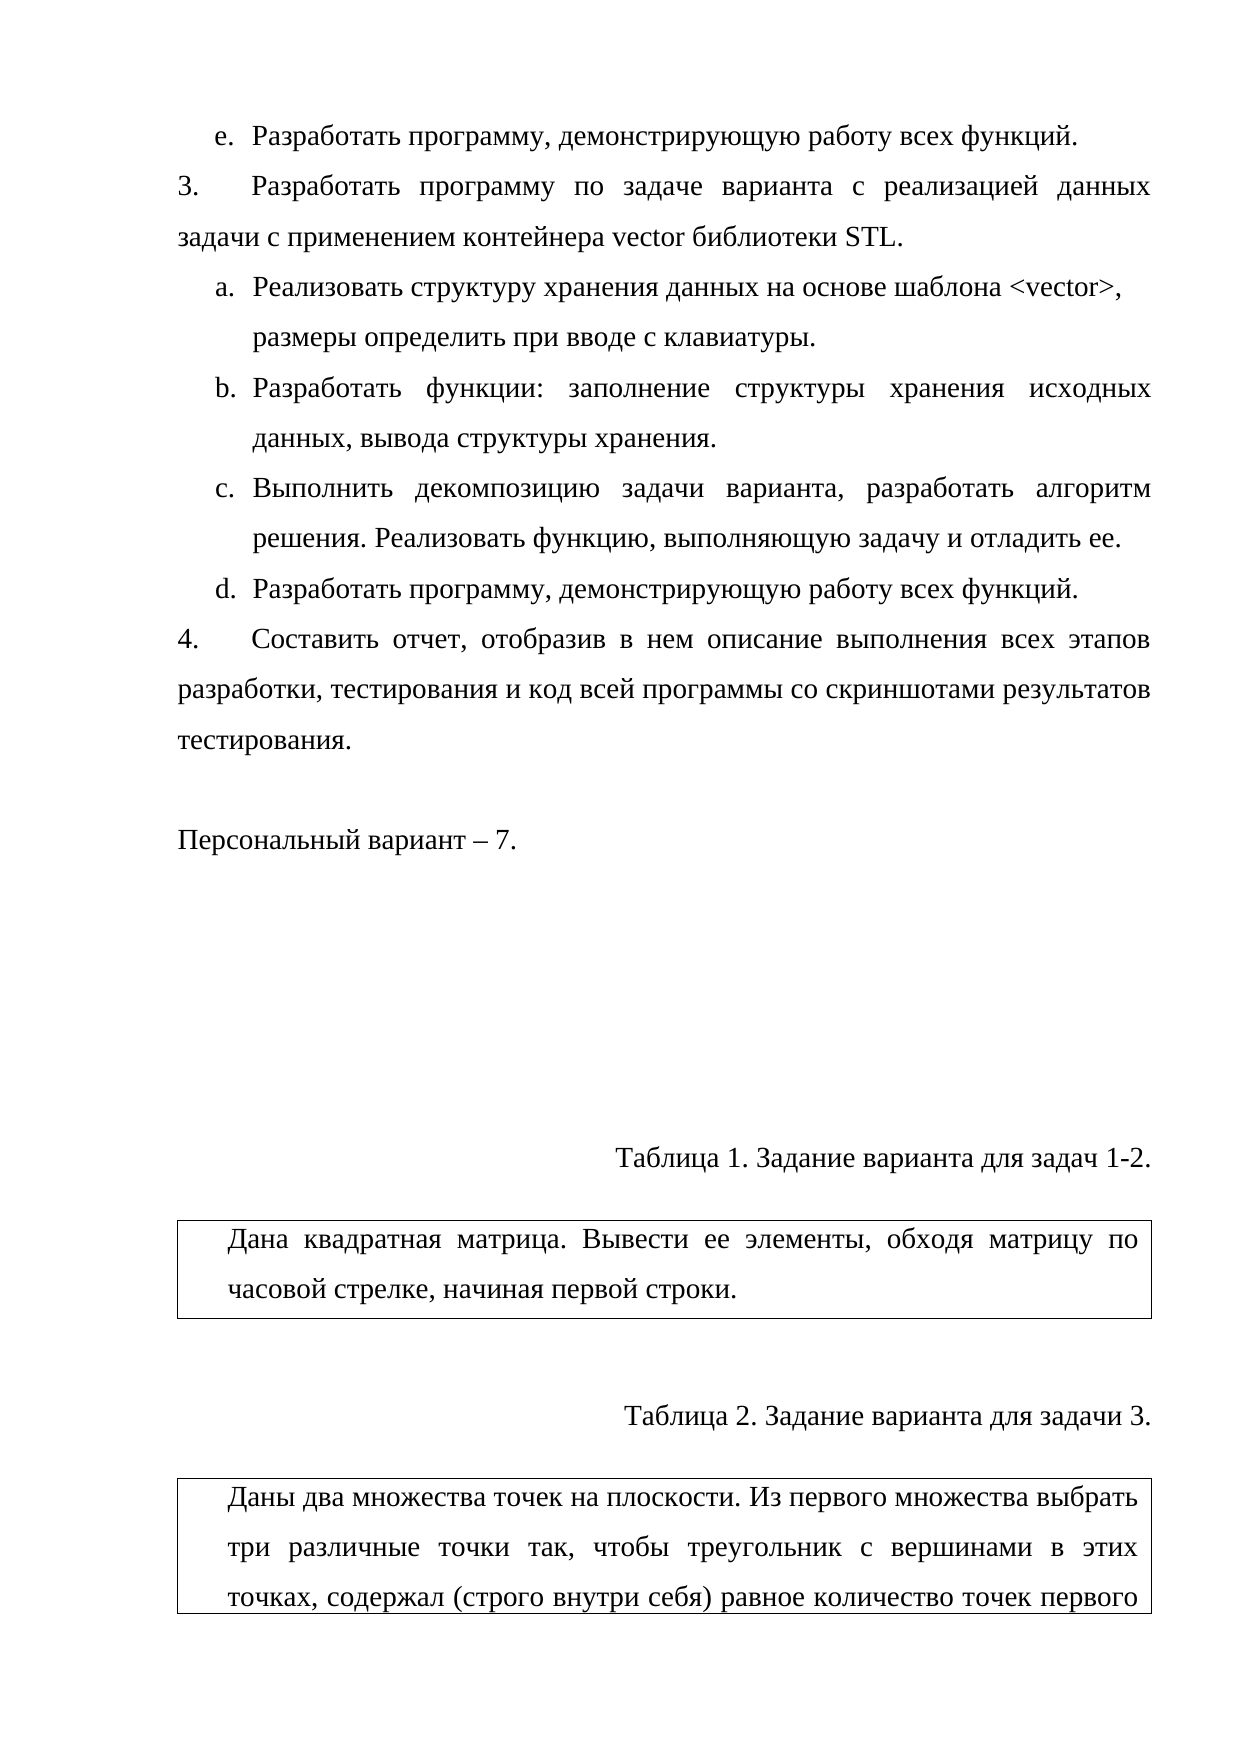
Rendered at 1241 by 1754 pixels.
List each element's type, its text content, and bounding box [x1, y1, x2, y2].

list Разработать программу по задаче варианта с реализацией данных задачи с применением контейнера vector библиотеки STL. [177, 168, 1152, 252]
list Разработать программу, демонстрирующую работу всех функций. [215, 571, 1152, 604]
list Разработать программу, демонстрирующую работу всех функций. [214, 118, 1152, 152]
text Персональный вариант – 7. [177, 822, 1152, 856]
list Реализовать структуру хранения данных на основе шаблона <vector>, размеры определить при вводе с клавиатуры. [215, 269, 1152, 353]
list Составить отчет, отобразив в нем описание выполнения всех этапов разработки, тестирования и код всей программы со скриншотами результатов тестирования. [177, 621, 1152, 755]
text Таблица 1. Задание варианта для задач 1-2. [177, 1140, 1152, 1174]
list Разработать функции: заполнение структуры хранения исходных данных, вывода структуры хранения. [215, 370, 1152, 453]
list Выполнить декомпозицию задачи варианта, разработать алгоритм решения. Реализовать функцию, выполняющую задачу и отладить ее. [215, 470, 1152, 554]
text Таблица 2. Задание варианта для задачи 3. [177, 1398, 1152, 1432]
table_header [178, 1479, 1151, 1613]
table_header Дана квадратная матрица. Вывести ее элементы, обходя матрицу по часовой стрелке, начиная первой строки. [178, 1221, 1151, 1318]
